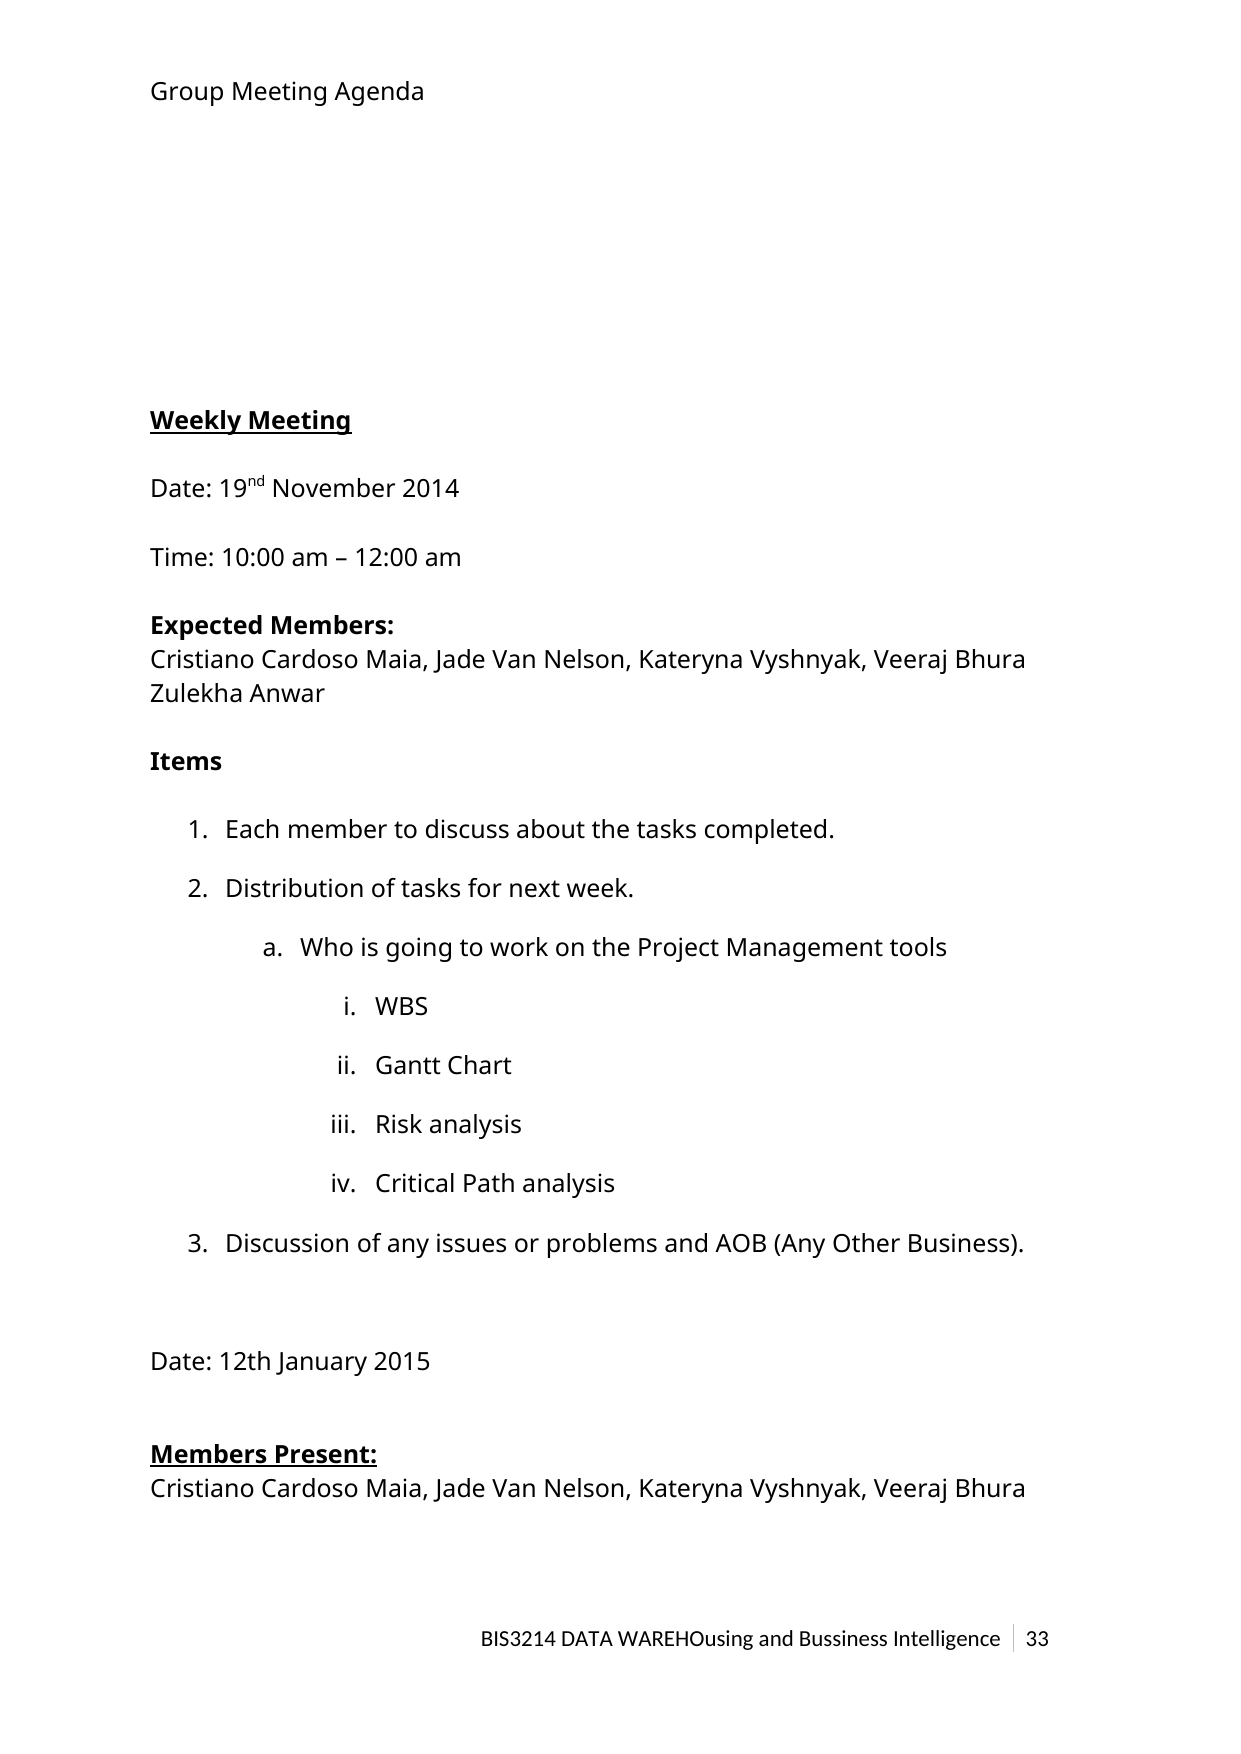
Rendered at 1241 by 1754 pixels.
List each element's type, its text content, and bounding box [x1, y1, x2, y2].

text Members Present: [150, 1436, 1090, 1471]
list Distribution of tasks for next week. [187, 871, 1090, 905]
list Each member to discuss about the tasks completed. [187, 812, 1090, 846]
text Date: 12th January 2015 [150, 1343, 1090, 1377]
list Discussion of any issues or problems and AOB (Any Other Business). [187, 1225, 1090, 1259]
list WBS [356, 989, 1090, 1023]
list Risk analysis [356, 1107, 1090, 1141]
text Date: 19nd November 2014 [150, 471, 1090, 505]
text Expected Members: [150, 607, 1090, 641]
list Gantt Chart [356, 1048, 1090, 1082]
list Who is going to work on the Project Management tools [262, 930, 1090, 964]
text Time: 10:00 am – 12:00 am [150, 539, 1090, 573]
text Cristiano Cardoso Maia, Jade Van Nelson, Kateryna Vyshnyak, Veeraj Bhura [150, 1471, 1090, 1504]
text Items [150, 744, 1090, 778]
text Cristiano Cardoso Maia, Jade Van Nelson, Kateryna Vyshnyak, Veeraj Bhura Zulekha Anwar [150, 641, 1090, 709]
list Critical Path analysis [356, 1166, 1090, 1200]
text Weekly Meeting [150, 403, 1090, 437]
